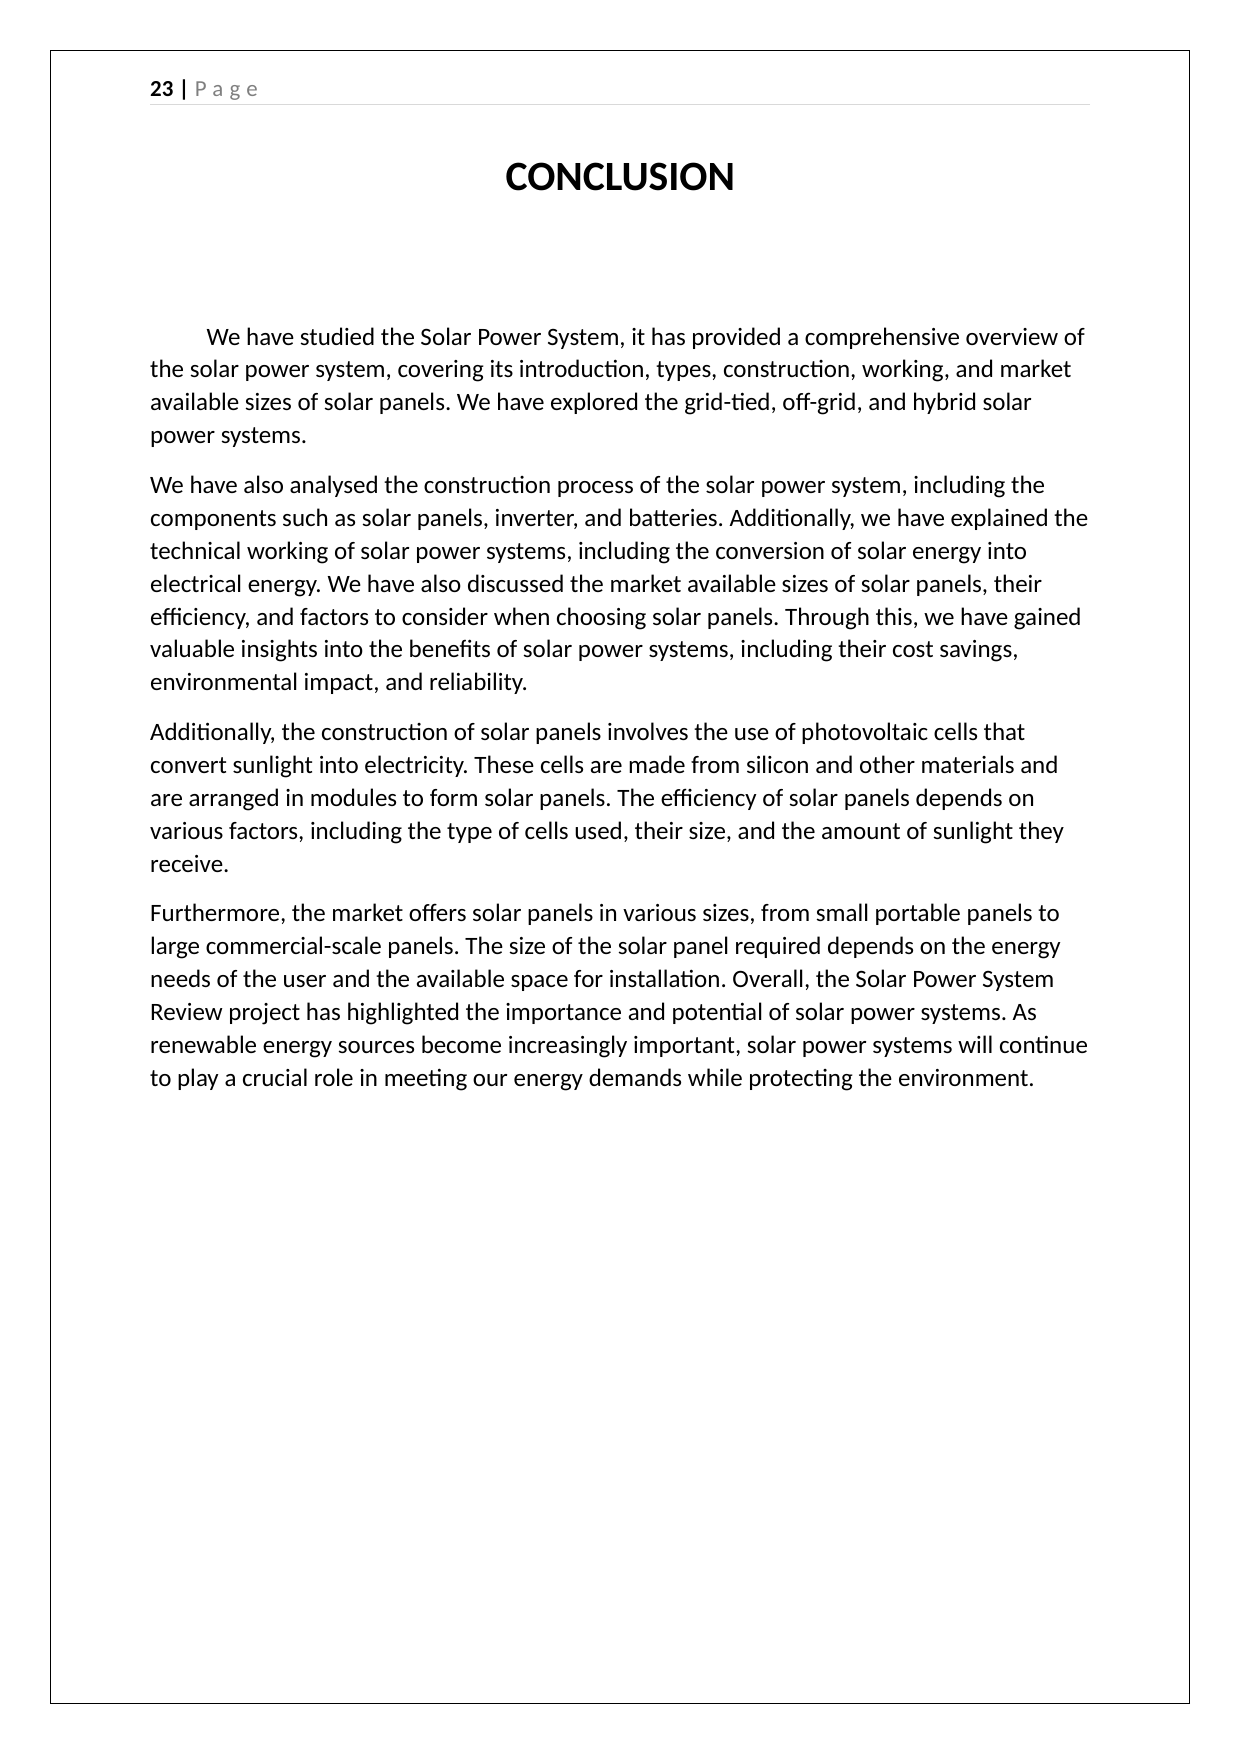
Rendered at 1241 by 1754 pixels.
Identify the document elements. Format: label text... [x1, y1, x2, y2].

text Additionally, the construction of solar panels involves the use of photovoltaic cells that convert sunlight into electricity. These cells are made from silicon and other materials and are arranged in modules to form solar panels. The efficiency of solar panels depends on various factors, including the type of cells used, their size, and the amount of sunlight they receive. [150, 716, 1090, 878]
text We have studied the Solar Power System, it has provided a comprehensive overview of the solar power system, covering its introduction, types, construction, working, and market available sizes of solar panels. We have explored the grid-tied, off-grid, and hybrid solar power systems. [150, 321, 1090, 450]
text We have also analysed the construction process of the solar power system, including the components such as solar panels, inverter, and batteries. Additionally, we have explained the technical working of solar power systems, including the conversion of solar energy into electrical energy. We have also discussed the market available sizes of solar panels, their efficiency, and factors to consider when choosing solar panels. Through this, we have gained valuable insights into the benefits of solar power systems, including their cost savings, environmental impact, and reliability. [150, 469, 1090, 697]
text Furthermore, the market offers solar panels in various sizes, from small portable panels to large commercial-scale panels. The size of the solar panel required depends on the energy needs of the user and the available space for installation. Overall, the Solar Power System Review project has highlighted the importance and potential of solar power systems. As renewable energy sources become increasingly important, solar power systems will continue to play a crucial role in meeting our energy demands while protecting the environment. [150, 897, 1090, 1092]
text CONCLUSION [150, 150, 1090, 201]
